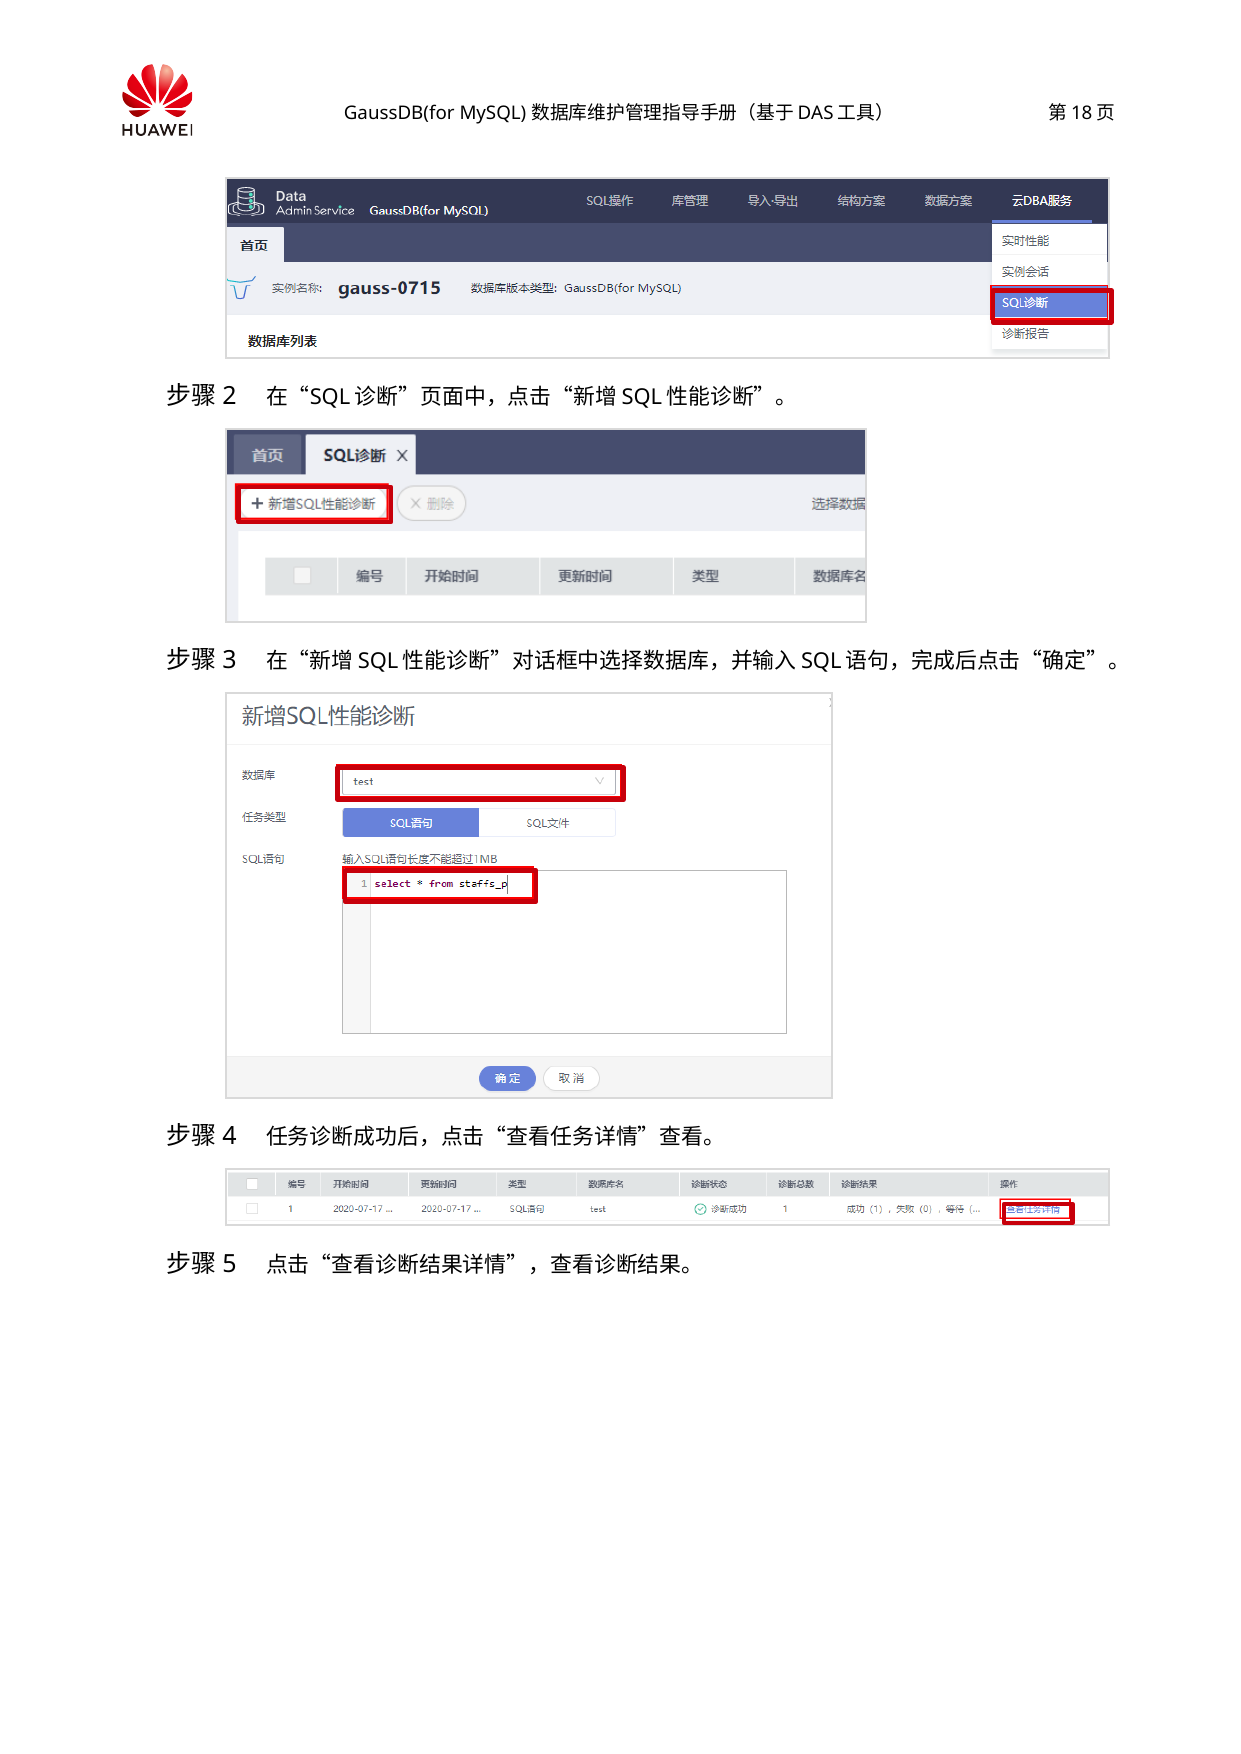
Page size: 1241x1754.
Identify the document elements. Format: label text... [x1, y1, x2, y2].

text 在“SQL诊断”页面中，点击“新增SQL性能诊断”。 [236, 375, 1122, 412]
picture [1006, 1206, 1070, 1221]
picture [227, 1170, 1108, 1224]
picture [122, 64, 193, 136]
text 任务诊断成功后，点击“查看任务详情”查看。 [236, 1115, 1122, 1152]
text 点击“查看诊断结果详情”，查看诊断结果。 [236, 1243, 1122, 1279]
picture [995, 293, 1108, 320]
picture [227, 430, 865, 621]
picture [227, 179, 1108, 357]
text 在“新增SQL性能诊断”对话框中选择数据库，并输入SQL语句，完成后点击“确定”。 [236, 639, 1122, 676]
picture [227, 694, 831, 1097]
